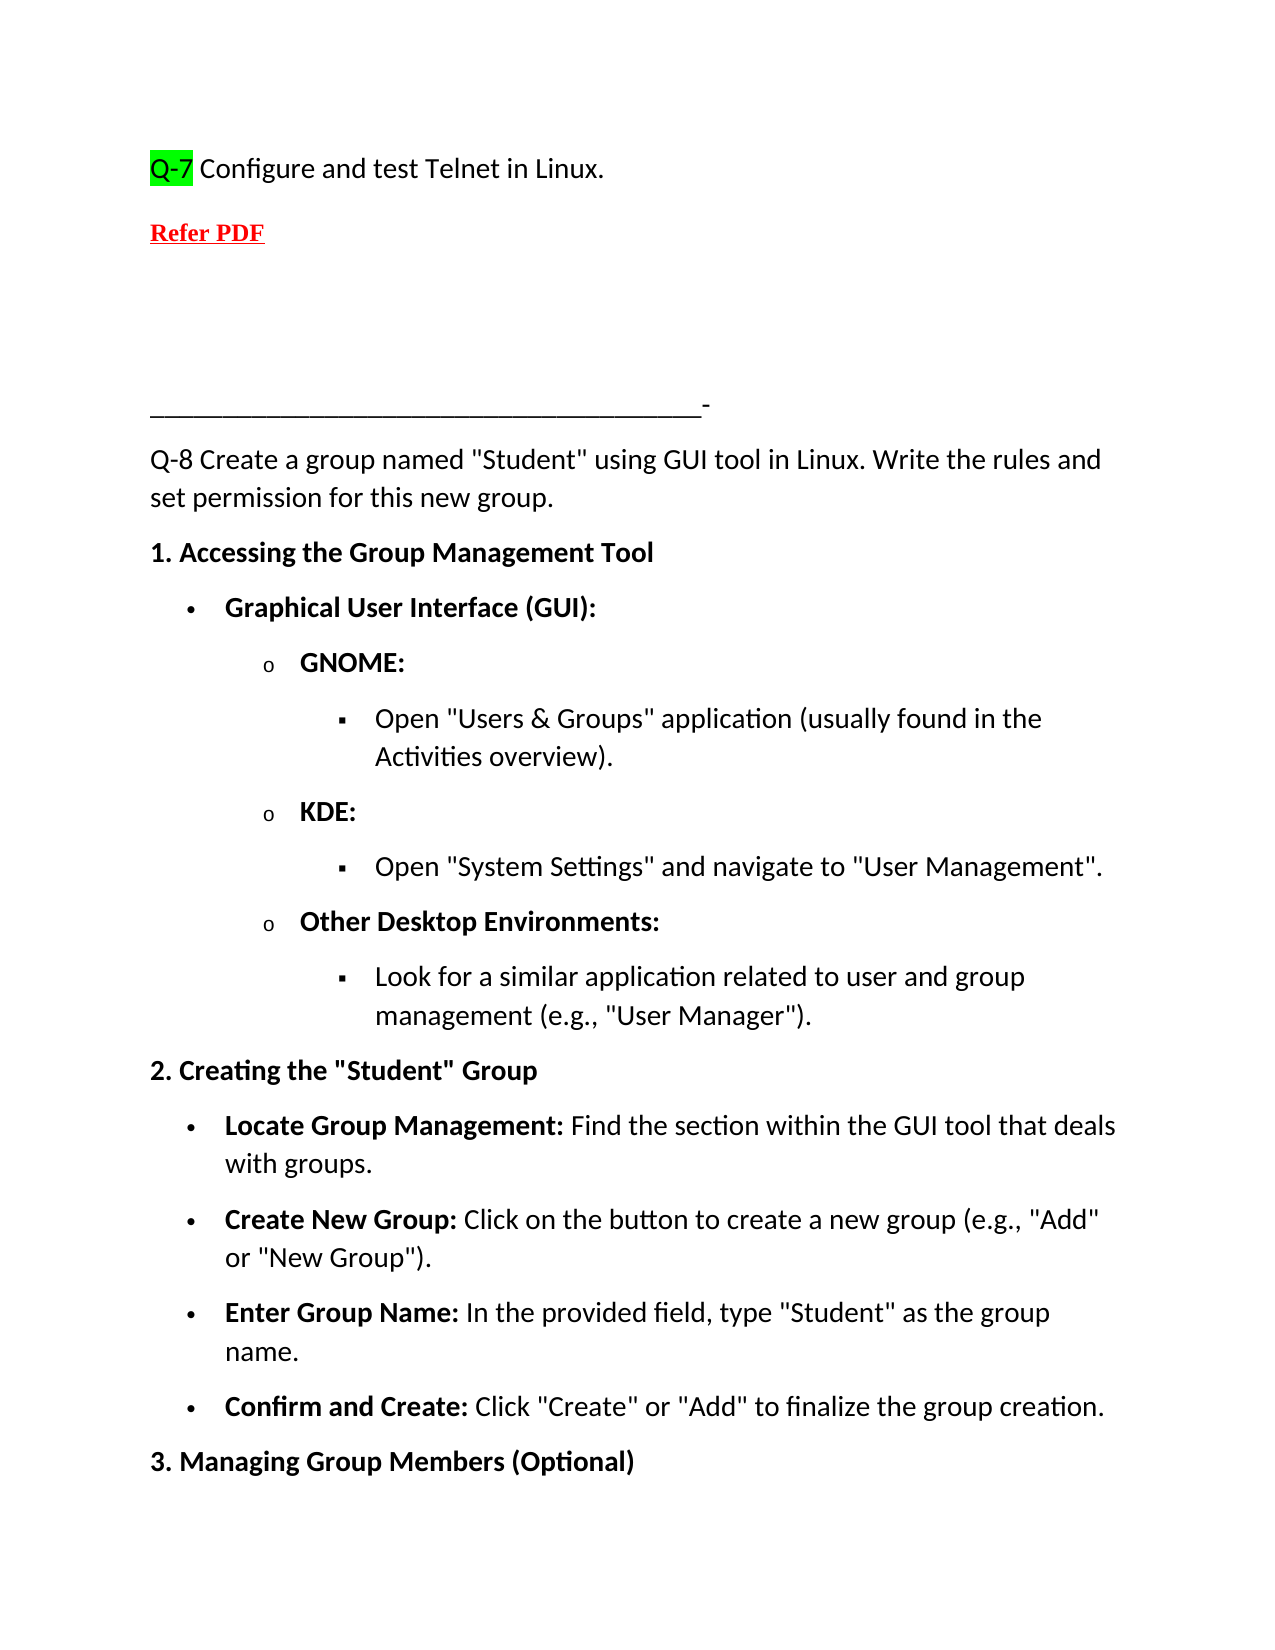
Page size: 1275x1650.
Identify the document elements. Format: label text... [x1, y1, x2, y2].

text Refer PDF [150, 218, 1125, 246]
list Locate Group Management: Find the section within the GUI tool that deals with groups. [187, 1107, 1125, 1181]
list Look for a similar application related to user and group management (e.g., "User Manager"). [337, 958, 1125, 1033]
text ______________________________________- [150, 386, 1125, 421]
text Q-7 Configure and test Telnet in Linux. [193, 150, 1125, 186]
text 2. Creating the "Student" Group [150, 1052, 1125, 1088]
list Graphical User Interface (GUI): [187, 589, 1125, 625]
list Open "System Settings" and navigate to "User Management". [337, 848, 1125, 884]
list Open "Users & Groups" application (usually found in the Activities overview). [337, 700, 1125, 774]
text Q-8 Create a group named "Student" using GUI tool in Linux. Write the rules and set permission for this new group. [150, 441, 1125, 515]
text 3. Managing Group Members (Optional) [150, 1443, 1125, 1478]
text 1. Accessing the Group Management Tool [150, 534, 1125, 570]
list Create New Group: Click on the button to create a new group (e.g., "Add" or "New Group"). [187, 1201, 1125, 1275]
list KDE: [262, 793, 1125, 829]
list Other Desktop Environments: [262, 903, 1125, 939]
list Confirm and Create: Click "Create" or "Add" to finalize the group creation. [187, 1388, 1125, 1423]
list Enter Group Name: In the provided field, type "Student" as the group name. [187, 1294, 1125, 1368]
list GNOME: [262, 644, 1125, 680]
